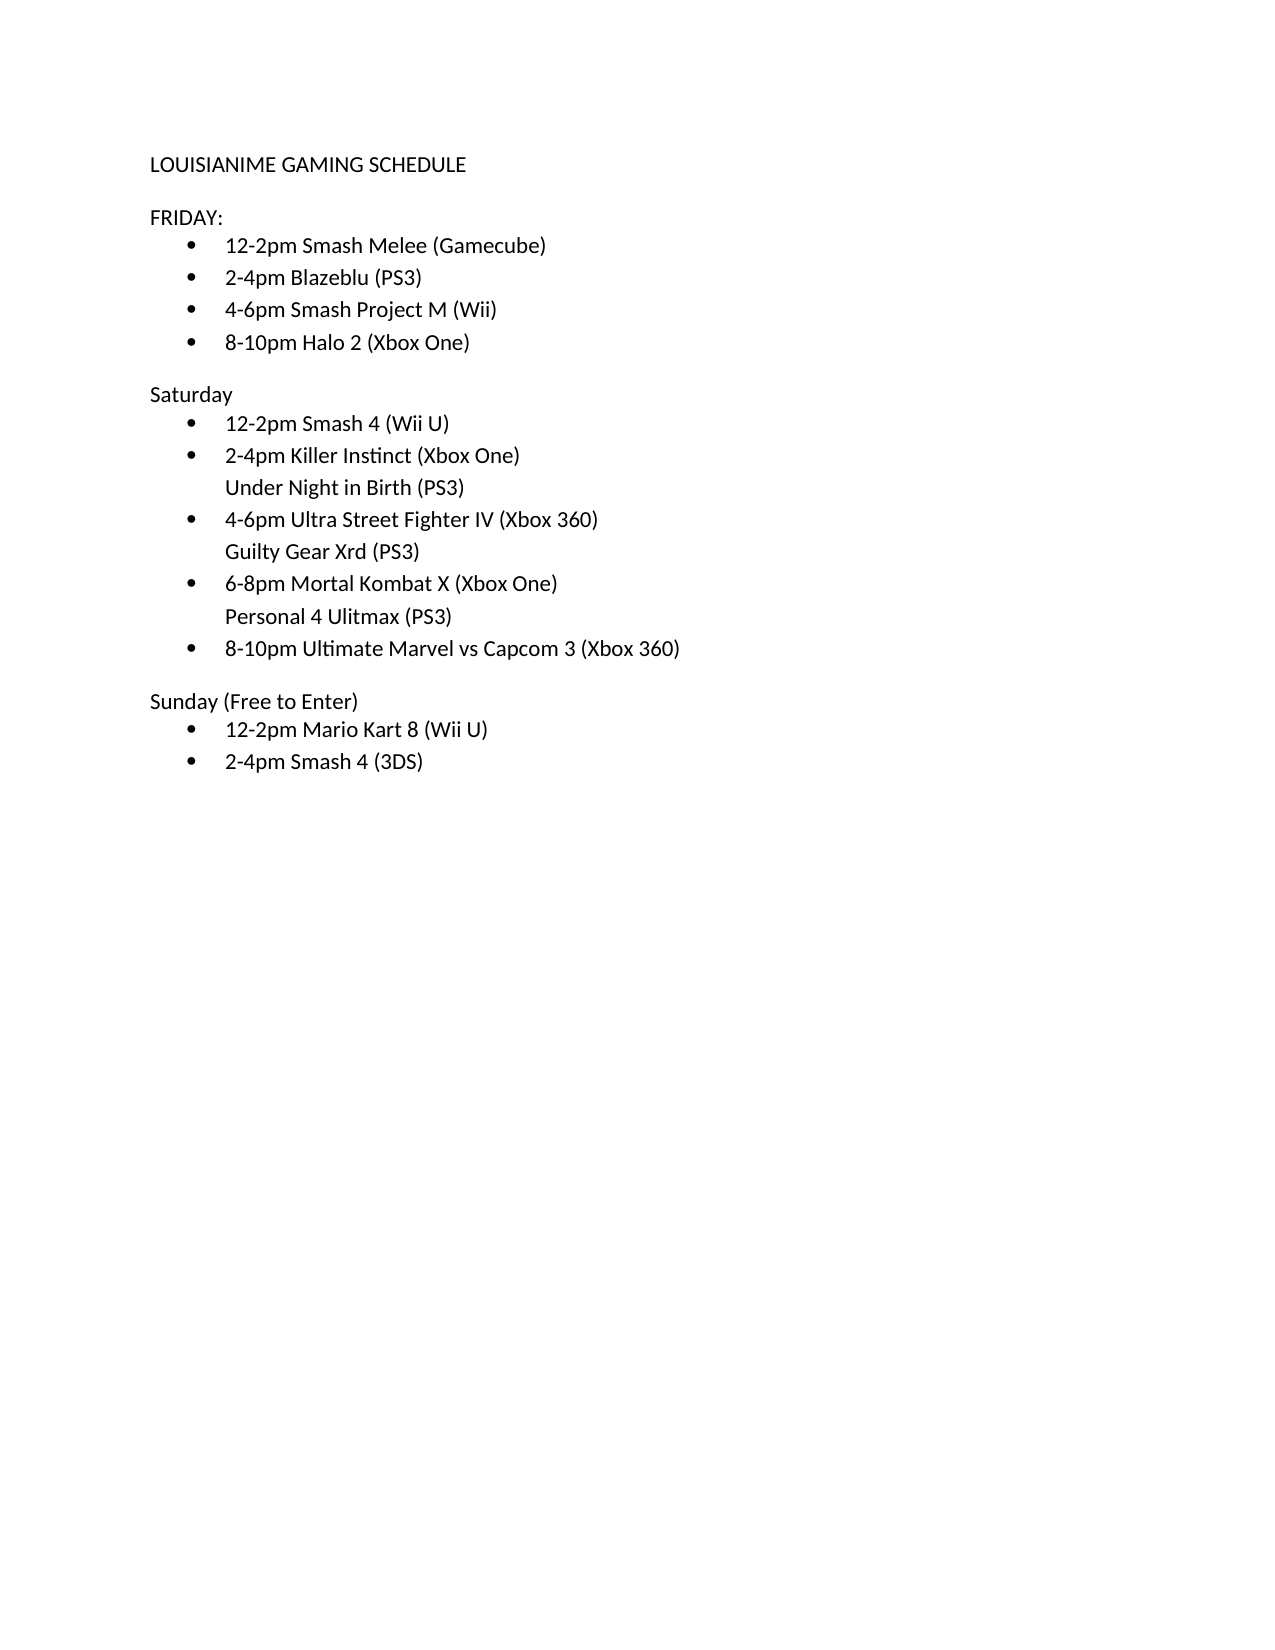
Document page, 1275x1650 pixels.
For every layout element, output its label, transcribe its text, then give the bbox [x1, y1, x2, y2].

list 2-4pm Killer Instinct (Xbox One) [187, 441, 1125, 469]
list 8-10pm Ultimate Marvel vs Capcom 3 (Xbox 360) [187, 634, 1125, 662]
text Sunday (Free to Enter) [150, 687, 1125, 715]
list Under Night in Birth (PS3) [225, 473, 1125, 501]
list 6-8pm Mortal Kombat X (Xbox One) [187, 569, 1125, 598]
list 12-2pm Mario Kart 8 (Wii U) [187, 715, 1125, 743]
text Saturday [150, 381, 1125, 409]
list Personal 4 Ulitmax (PS3) [225, 602, 1125, 630]
text FRIDAY: [150, 203, 1125, 231]
list 4-6pm Ultra Street Fighter IV (Xbox 360) [187, 505, 1125, 533]
list 8-10pm Halo 2 (Xbox One) [187, 328, 1125, 356]
list 12-2pm Smash Melee (Gamecube) [187, 231, 1125, 259]
list 4-6pm Smash Project M (Wii) [187, 295, 1125, 323]
list 2-4pm Smash 4 (3DS) [187, 747, 1125, 807]
list Guilty Gear Xrd (PS3) [225, 537, 1125, 565]
list 12-2pm Smash 4 (Wii U) [187, 409, 1125, 437]
text LOUISIANIME GAMING SCHEDULE [150, 150, 1125, 178]
list 2-4pm Blazeblu (PS3) [187, 263, 1125, 291]
